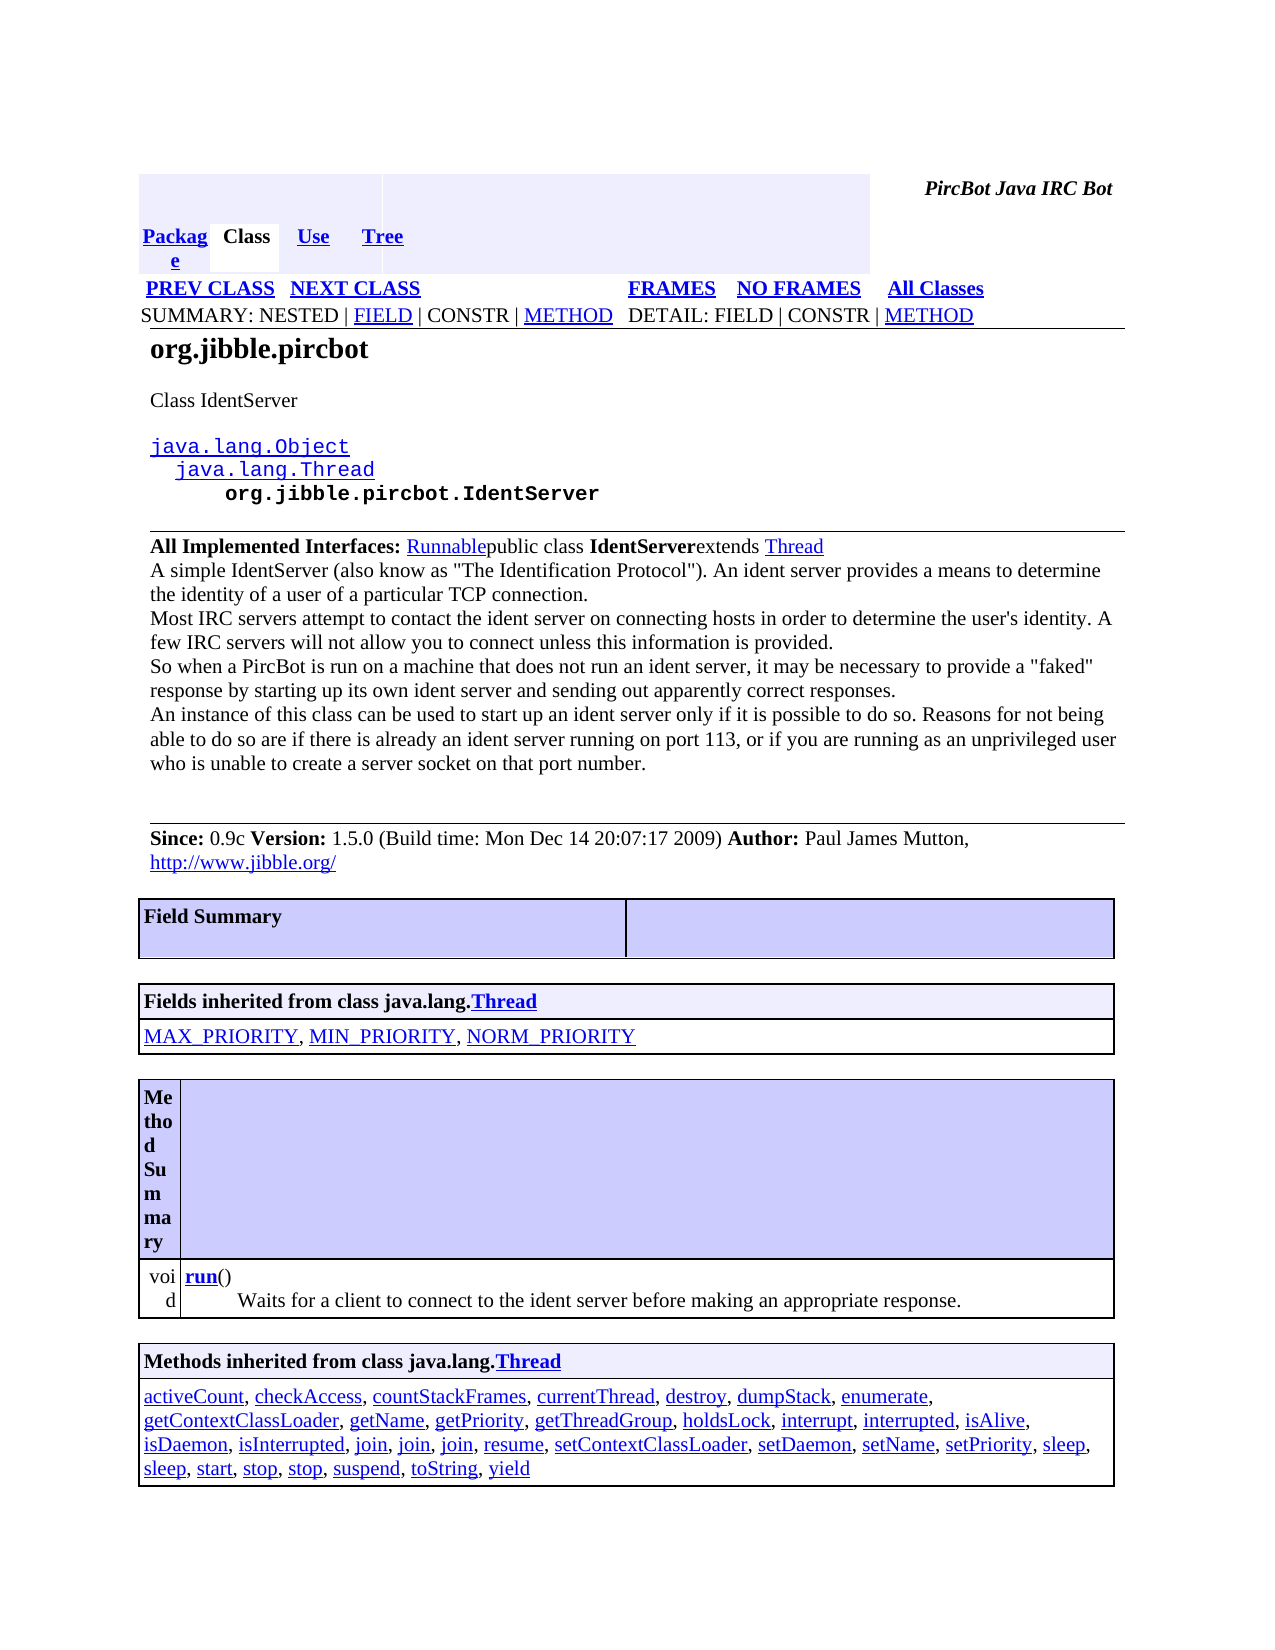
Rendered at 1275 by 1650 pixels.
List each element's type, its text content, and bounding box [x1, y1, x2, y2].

table_cell MAX_PRIORITY, MIN_PRIORITY, NORM_PRIORITY [140, 1020, 1113, 1053]
table_header [181, 1080, 1113, 1258]
table_cell run() Waits for a client to connect to the ident server before making an appropriate response. [181, 1260, 1113, 1317]
table_cell DETAIL: FIELD | CONSTR | METHOD [626, 301, 1114, 328]
table_cell SUMMARY: NESTED | FIELD | CONSTR | METHOD [139, 301, 626, 328]
table_header [139, 174, 382, 274]
table_header [627, 900, 1113, 957]
table_header PircBot Java IRC Bot [870, 174, 1114, 274]
text All Implemented Interfaces: Runnablepublic class IdentServerextends Thread [150, 532, 1125, 558]
table_header Methods inherited from class java.lang.Thread [140, 1344, 1113, 1378]
text A simple IdentServer (also know as "The Identification Protocol"). An ident server provides a means to determine the identity of a user of a particular TCP connection. [150, 558, 1125, 606]
text An instance of this class can be used to start up an ident server only if it is possible to do so. Reasons for not being able to do so are if there is already an ident server running on port 113, or if you are running as an unprivileged user who is unable to create a server socket on that port number. [150, 702, 1125, 774]
table_cell void [140, 1260, 180, 1317]
text Since: 0.9c Version: 1.5.0 (Build time: Mon Dec 14 20:07:17 2009) Author: Paul James Mutton, http://www.jibble.org/ [150, 824, 1125, 874]
text java.lang.Object java.lang.Thread org.jibble.pircbot.IdentServer [150, 436, 1125, 531]
table_header Method Summary [140, 1080, 180, 1258]
table_cell PREV CLASS NEXT CLASS [139, 274, 626, 301]
table_header [383, 174, 626, 274]
table_header Field Summary [140, 900, 625, 957]
table_header Fields inherited from class java.lang.Thread [140, 985, 1113, 1018]
text Class IdentServer [150, 388, 1125, 412]
text Most IRC servers attempt to contact the ident server on connecting hosts in order to determine the user's identity. A few IRC servers will not allow you to connect unless this information is provided. [150, 606, 1125, 654]
table_cell activeCount, checkAccess, countStackFrames, currentThread, destroy, dumpStack, enumerate, getContextClassLoader, getName, getPriority, getThreadGroup, holdsLock, interrupt, interrupted, isAlive, isDaemon, isInterrupted, join, join, join, resume, setContextClassLoader, setDaemon, setName, setPriority, sleep, sleep, start, stop, stop, suspend, toString, yield [140, 1379, 1113, 1485]
table_cell FRAMES NO FRAMES All Classes [626, 274, 1114, 301]
text org.jibble.pircbot [150, 329, 1125, 365]
table_header [626, 174, 870, 274]
text So when a PircBot is run on a machine that does not run an ident server, it may be necessary to provide a "faked" response by starting up its own ident server and sending out apparently correct responses. [150, 654, 1125, 702]
